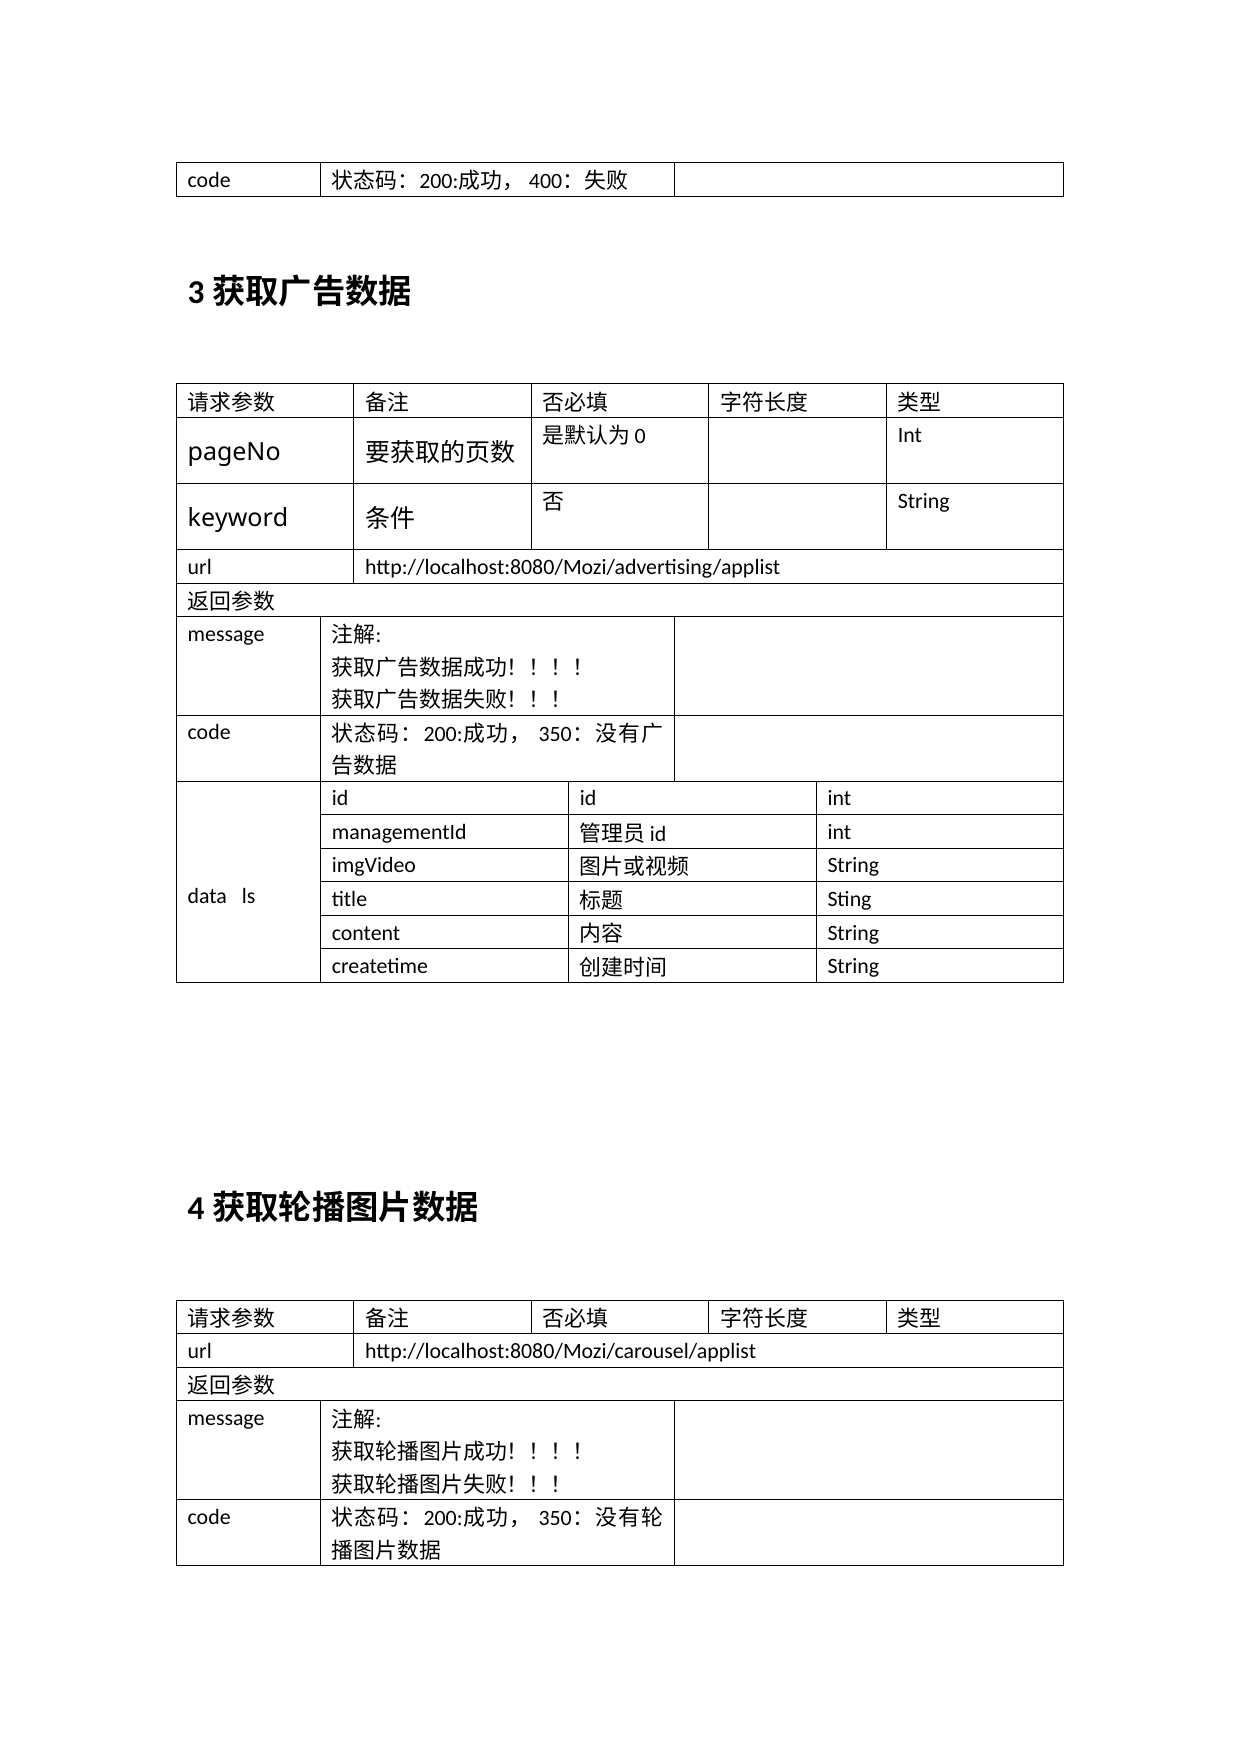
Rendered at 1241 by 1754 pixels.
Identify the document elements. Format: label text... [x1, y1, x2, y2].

table_header 请求参数 [177, 1301, 353, 1333]
table_cell code [177, 163, 320, 196]
table_cell 标题 [569, 882, 816, 915]
table_cell Sting [817, 882, 1063, 915]
table_cell 返回参数 [177, 1368, 1063, 1400]
table_header 请求参数 [177, 384, 353, 417]
table_cell 注解: 获取轮播图片成功！！！！ 获取轮播图片失败！！！ [321, 1401, 674, 1499]
table_cell String [887, 484, 1063, 549]
table_cell 管理员id [569, 815, 816, 848]
table_cell 返回参数 [177, 584, 1063, 616]
table_cell title [321, 882, 568, 915]
table_cell Int [887, 418, 1063, 483]
table_header 否必填 [532, 1301, 708, 1333]
table_cell managementId [321, 815, 568, 848]
subtitle 4 获取轮播图片数据 [187, 1172, 1053, 1237]
table_cell keyword [177, 484, 353, 549]
table_cell 要获取的页数 [354, 418, 531, 483]
table_header 备注 [354, 384, 531, 417]
table_cell 图片或视频 [569, 849, 816, 881]
table_cell id [321, 782, 568, 814]
table_header 类型 [887, 1301, 1063, 1333]
table_cell String [817, 849, 1063, 881]
table_cell String [817, 916, 1063, 948]
table_cell 状态码：200:成功， 350：没有轮播图片数据 [321, 1500, 674, 1565]
table_cell String [817, 949, 1063, 982]
table_cell 注解: 获取广告数据成功！！！！ 获取广告数据失败！！！ [321, 617, 674, 714]
table_cell 状态码：200:成功， 350：没有广告数据 [321, 716, 674, 781]
table_cell 内容 [569, 916, 816, 948]
table_cell [675, 1500, 1063, 1565]
table_cell data ls [177, 782, 320, 982]
table_cell message [177, 617, 320, 714]
table_cell code [177, 716, 320, 781]
table_cell url [177, 550, 353, 582]
table_cell code [177, 1500, 320, 1565]
table_cell [675, 716, 1063, 781]
table_cell [675, 163, 1063, 196]
table_cell [709, 418, 886, 483]
table_cell 条件 [354, 484, 531, 549]
table_cell [675, 617, 1063, 714]
subtitle 3 获取广告数据 [187, 256, 1053, 321]
table_header 备注 [354, 1301, 531, 1333]
table_header 类型 [887, 384, 1063, 417]
table_cell url [177, 1334, 353, 1367]
table_cell 状态码：200:成功， 400：失败 [321, 163, 674, 196]
table_header 否必填 [532, 384, 708, 417]
table_cell id [569, 782, 816, 814]
table_cell http://localhost:8080/Mozi/advertising/applist [354, 550, 1063, 582]
table_cell content [321, 916, 568, 948]
table_cell [675, 1401, 1063, 1499]
table_cell [709, 484, 886, 549]
table_cell 否 [532, 484, 708, 549]
table_cell int [817, 815, 1063, 848]
table_cell http://localhost:8080/Mozi/carousel/applist [354, 1334, 1063, 1367]
table_cell 创建时间 [569, 949, 816, 982]
table_header 字符长度 [709, 384, 886, 417]
table_cell message [177, 1401, 320, 1499]
table_cell int [817, 782, 1063, 814]
table_cell createtime [321, 949, 568, 982]
table_cell 是默认为0 [532, 418, 708, 483]
table_cell pageNo [177, 418, 353, 483]
table_cell imgVideo [321, 849, 568, 881]
table_header 字符长度 [709, 1301, 886, 1333]
